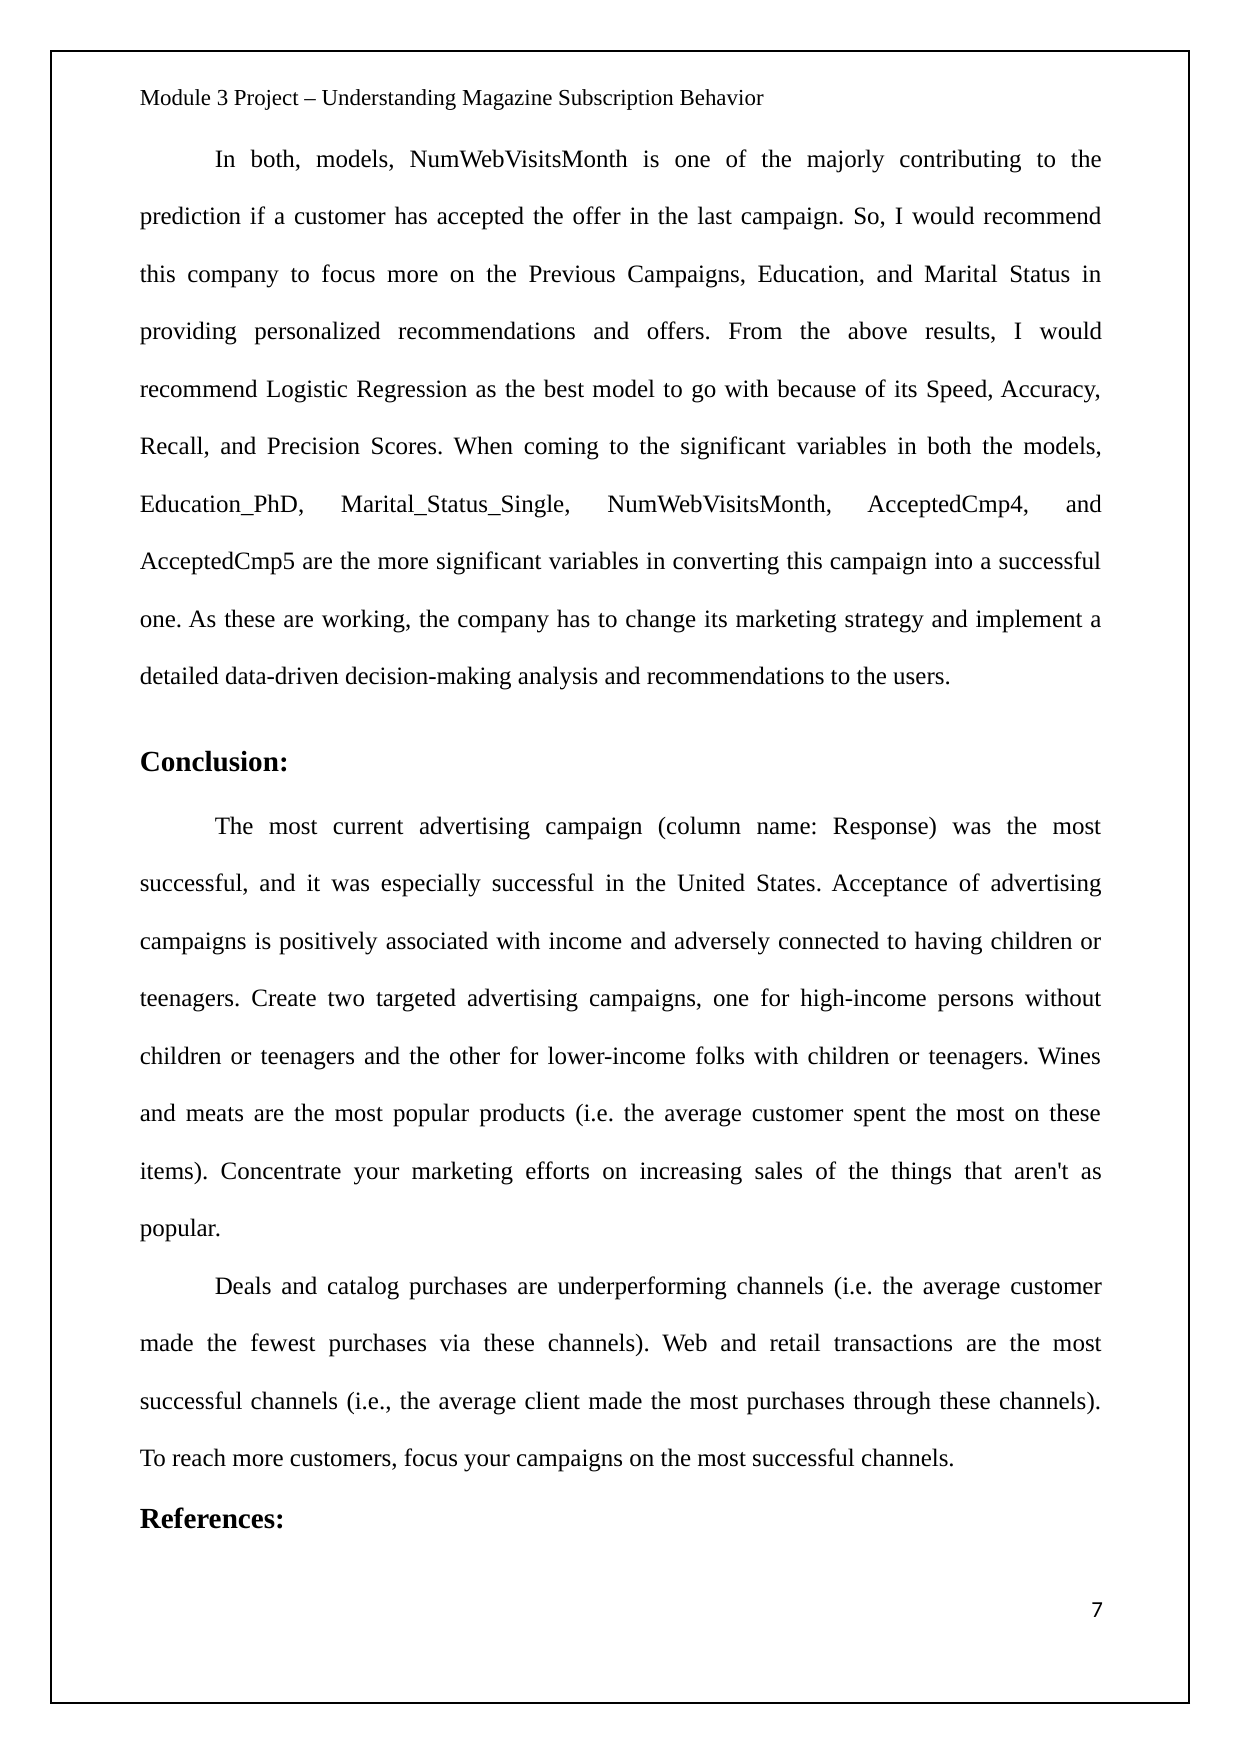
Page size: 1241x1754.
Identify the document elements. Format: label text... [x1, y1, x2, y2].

text Deals and catalog purchases are underperforming channels (i.e. the average customer made the fewest purchases via these channels). Web and retail transactions are the most successful channels (i.e., the average client made the most purchases through these channels). To reach more customers, focus your campaigns on the most successful channels. [139, 1271, 1103, 1472]
title Conclusion: [139, 744, 1103, 777]
text The most current advertising campaign (column name: Response) was the most successful, and it was especially successful in the United States. Acceptance of advertising campaigns is positively associated with income and adversely connected to having children or teenagers. Create two targeted advertising campaigns, one for high-income persons without children or teenagers and the other for lower-income folks with children or teenagers. Wines and meats are the most popular products (i.e. the average customer spent the most on these items). Concentrate your marketing efforts on increasing sales of the things that aren't as popular. [139, 811, 1103, 1242]
title References: [139, 1501, 1103, 1534]
title In both, models, NumWebVisitsMonth is one of the majorly contributing to the prediction if a customer has accepted the offer in the last campaign. So, I would recommend this company to focus more on the Previous Campaigns, Education, and Marital Status in providing personalized recommendations and offers. From the above results, I would recommend Logistic Regression as the best model to go with because of its Speed, Accuracy, Recall, and Precision Scores. When coming to the significant variables in both the models, Education_PhD, Marital_Status_Single, NumWebVisitsMonth, AcceptedCmp4, and AcceptedCmp5 are the more significant variables in converting this campaign into a successful one. As these are working, the company has to change its marketing strategy and implement a detailed data-driven decision-making analysis and recommendations to the users. [139, 144, 1103, 690]
